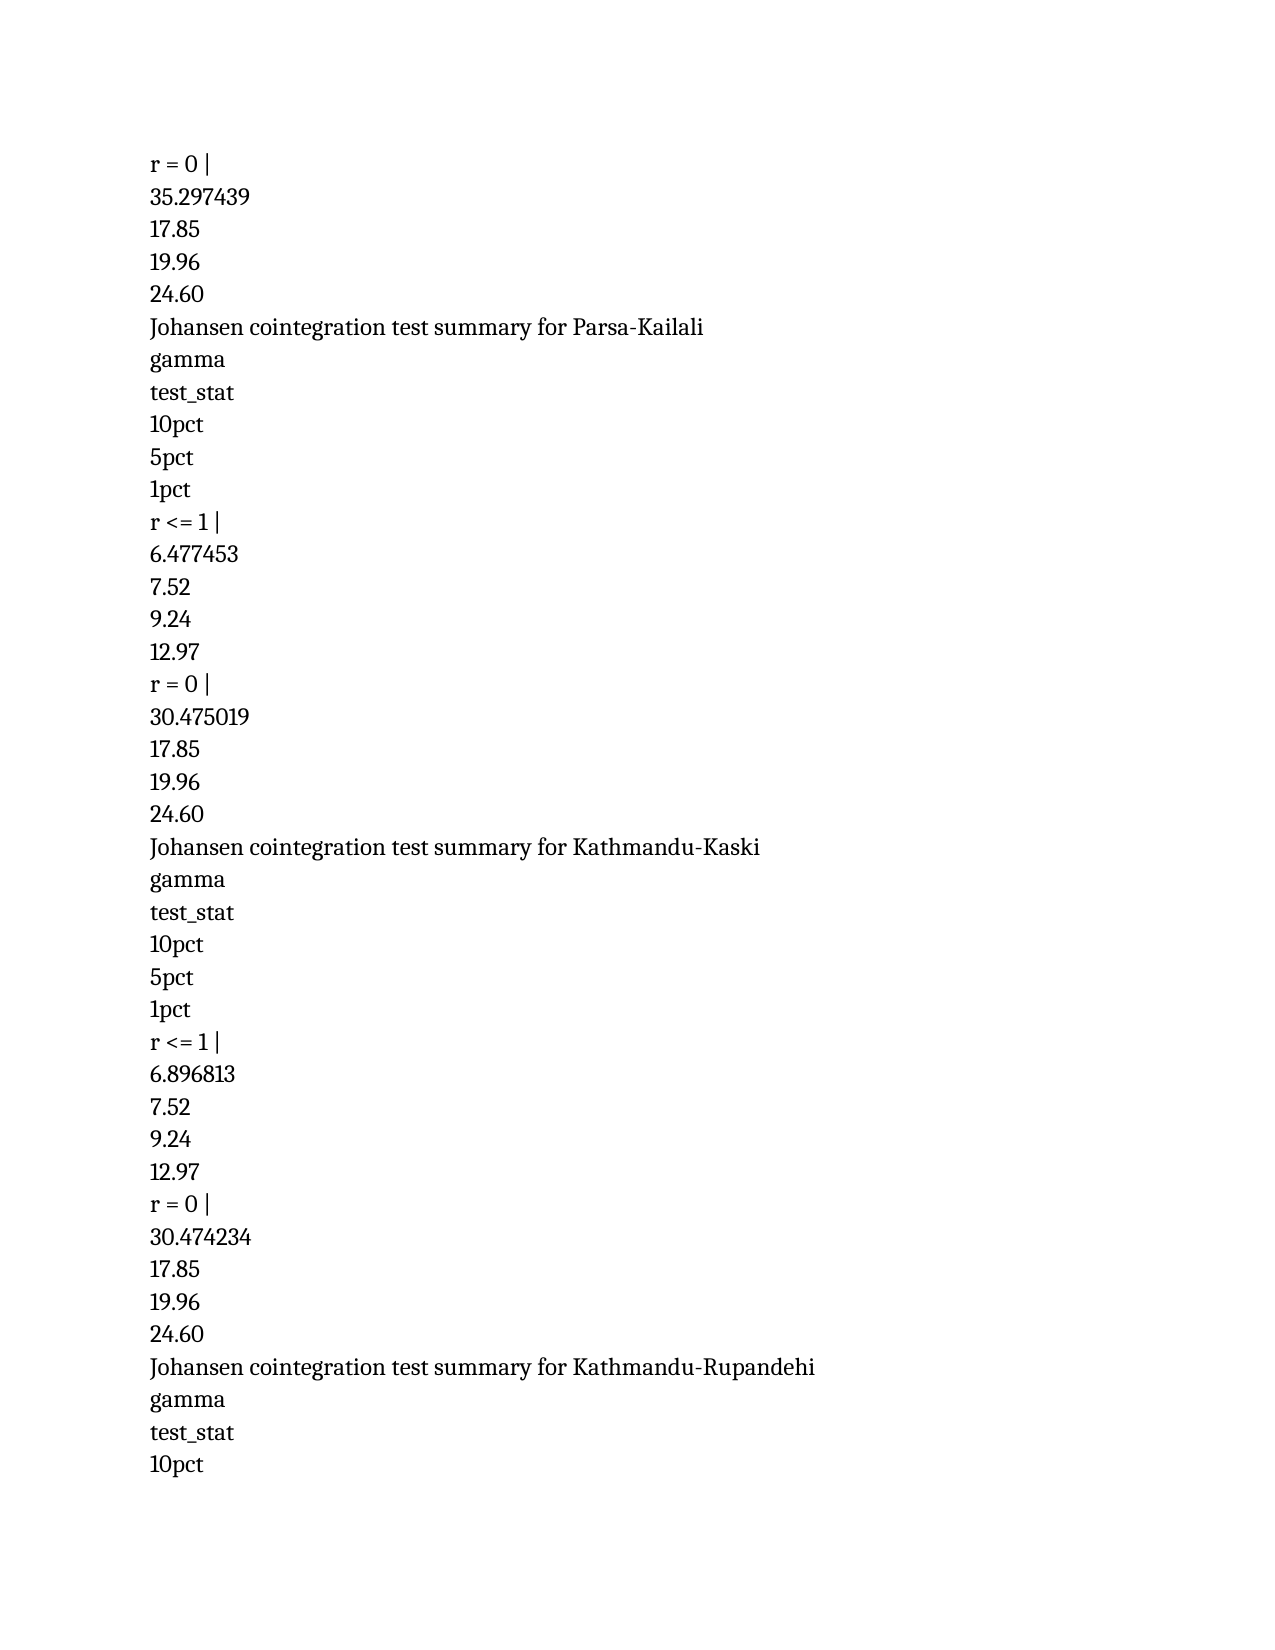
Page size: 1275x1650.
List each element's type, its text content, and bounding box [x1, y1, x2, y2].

text Johansen cointegration test summary for Kathmandu-Rupandehi [150, 1352, 1125, 1381]
text 24.60 [150, 1320, 1125, 1349]
text 17.85 [150, 735, 1125, 764]
text 9.24 [150, 1125, 1125, 1154]
text Johansen cointegration test summary for Parsa-Kailali [150, 312, 1125, 341]
text 17.85 [150, 1255, 1125, 1284]
text r = 0 | [150, 1190, 1125, 1219]
text 19.96 [150, 1287, 1125, 1316]
text gamma [150, 1385, 1125, 1414]
text r <= 1 | [150, 1027, 1125, 1056]
text 6.477453 [150, 540, 1125, 569]
text 9.24 [150, 605, 1125, 634]
text 1pct [150, 995, 1125, 1024]
text 24.60 [150, 280, 1125, 309]
text 7.52 [150, 1092, 1125, 1121]
text 10pct [150, 410, 1125, 439]
text r = 0 | [150, 150, 1125, 179]
text 30.474234 [150, 1222, 1125, 1251]
text 5pct [150, 962, 1125, 991]
text 30.475019 [150, 702, 1125, 731]
text 10pct [150, 930, 1125, 959]
text 24.60 [150, 800, 1125, 829]
text gamma [150, 345, 1125, 374]
text 17.85 [150, 215, 1125, 244]
text 12.97 [150, 1157, 1125, 1186]
text r = 0 | [150, 670, 1125, 699]
text 10pct [150, 1450, 1125, 1479]
text 35.297439 [150, 182, 1125, 211]
text 5pct [150, 442, 1125, 471]
text 6.896813 [150, 1060, 1125, 1089]
text 7.52 [150, 572, 1125, 601]
text 12.97 [150, 637, 1125, 666]
text test_stat [150, 1417, 1125, 1446]
text Johansen cointegration test summary for Kathmandu-Kaski [150, 832, 1125, 861]
text 1pct [150, 475, 1125, 504]
text 19.96 [150, 247, 1125, 276]
text test_stat [150, 897, 1125, 926]
text test_stat [150, 377, 1125, 406]
text r <= 1 | [150, 507, 1125, 536]
text gamma [150, 865, 1125, 894]
text 19.96 [150, 767, 1125, 796]
